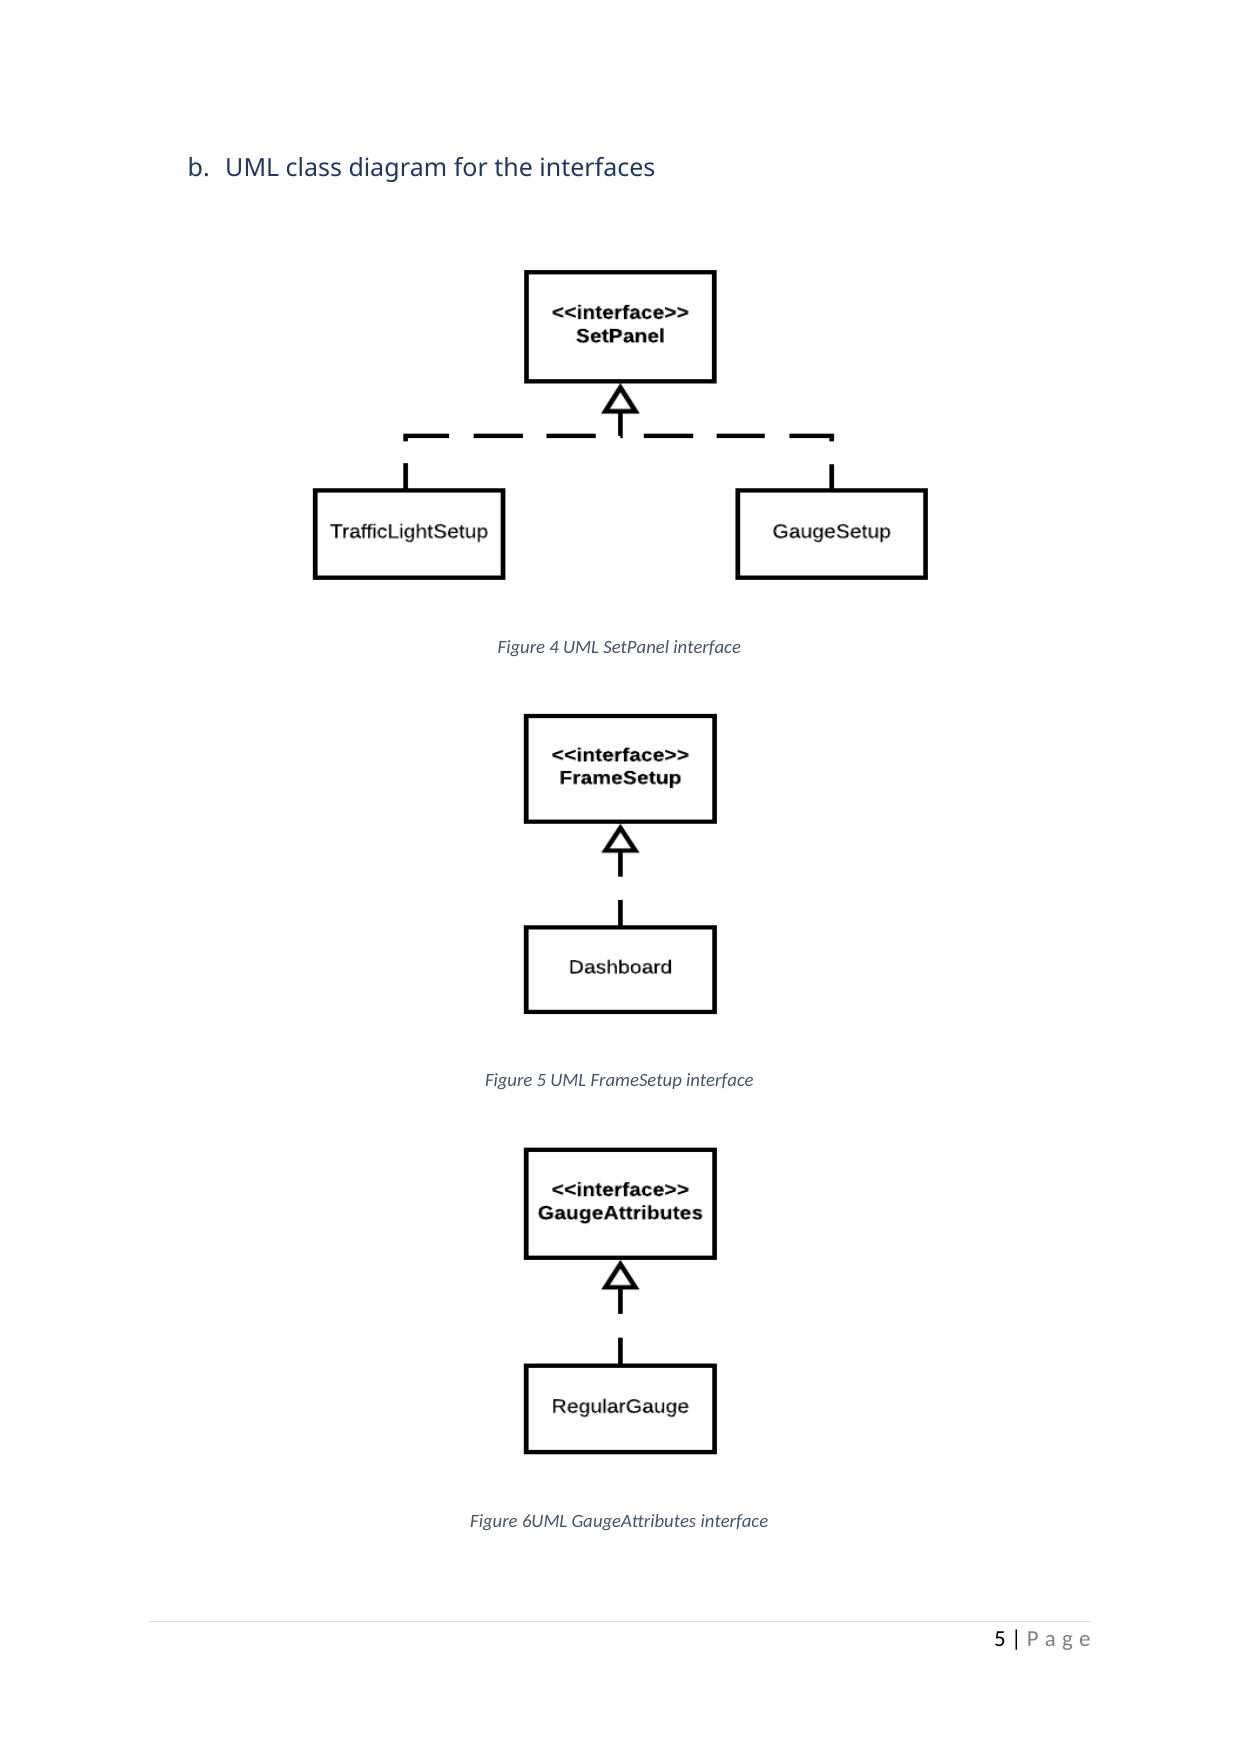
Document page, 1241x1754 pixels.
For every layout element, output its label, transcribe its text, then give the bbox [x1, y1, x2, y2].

text Figure 4 UML SetPanel interface [150, 635, 1090, 658]
text Figure 5 UML FrameSetup interface [150, 1068, 1090, 1091]
picture [491, 679, 749, 1050]
text Figure 6UML GaugeAttributes interface [150, 1509, 1090, 1532]
subtitle UML class diagram for the interfaces [187, 150, 1090, 184]
picture [259, 233, 982, 617]
picture [491, 1112, 749, 1491]
